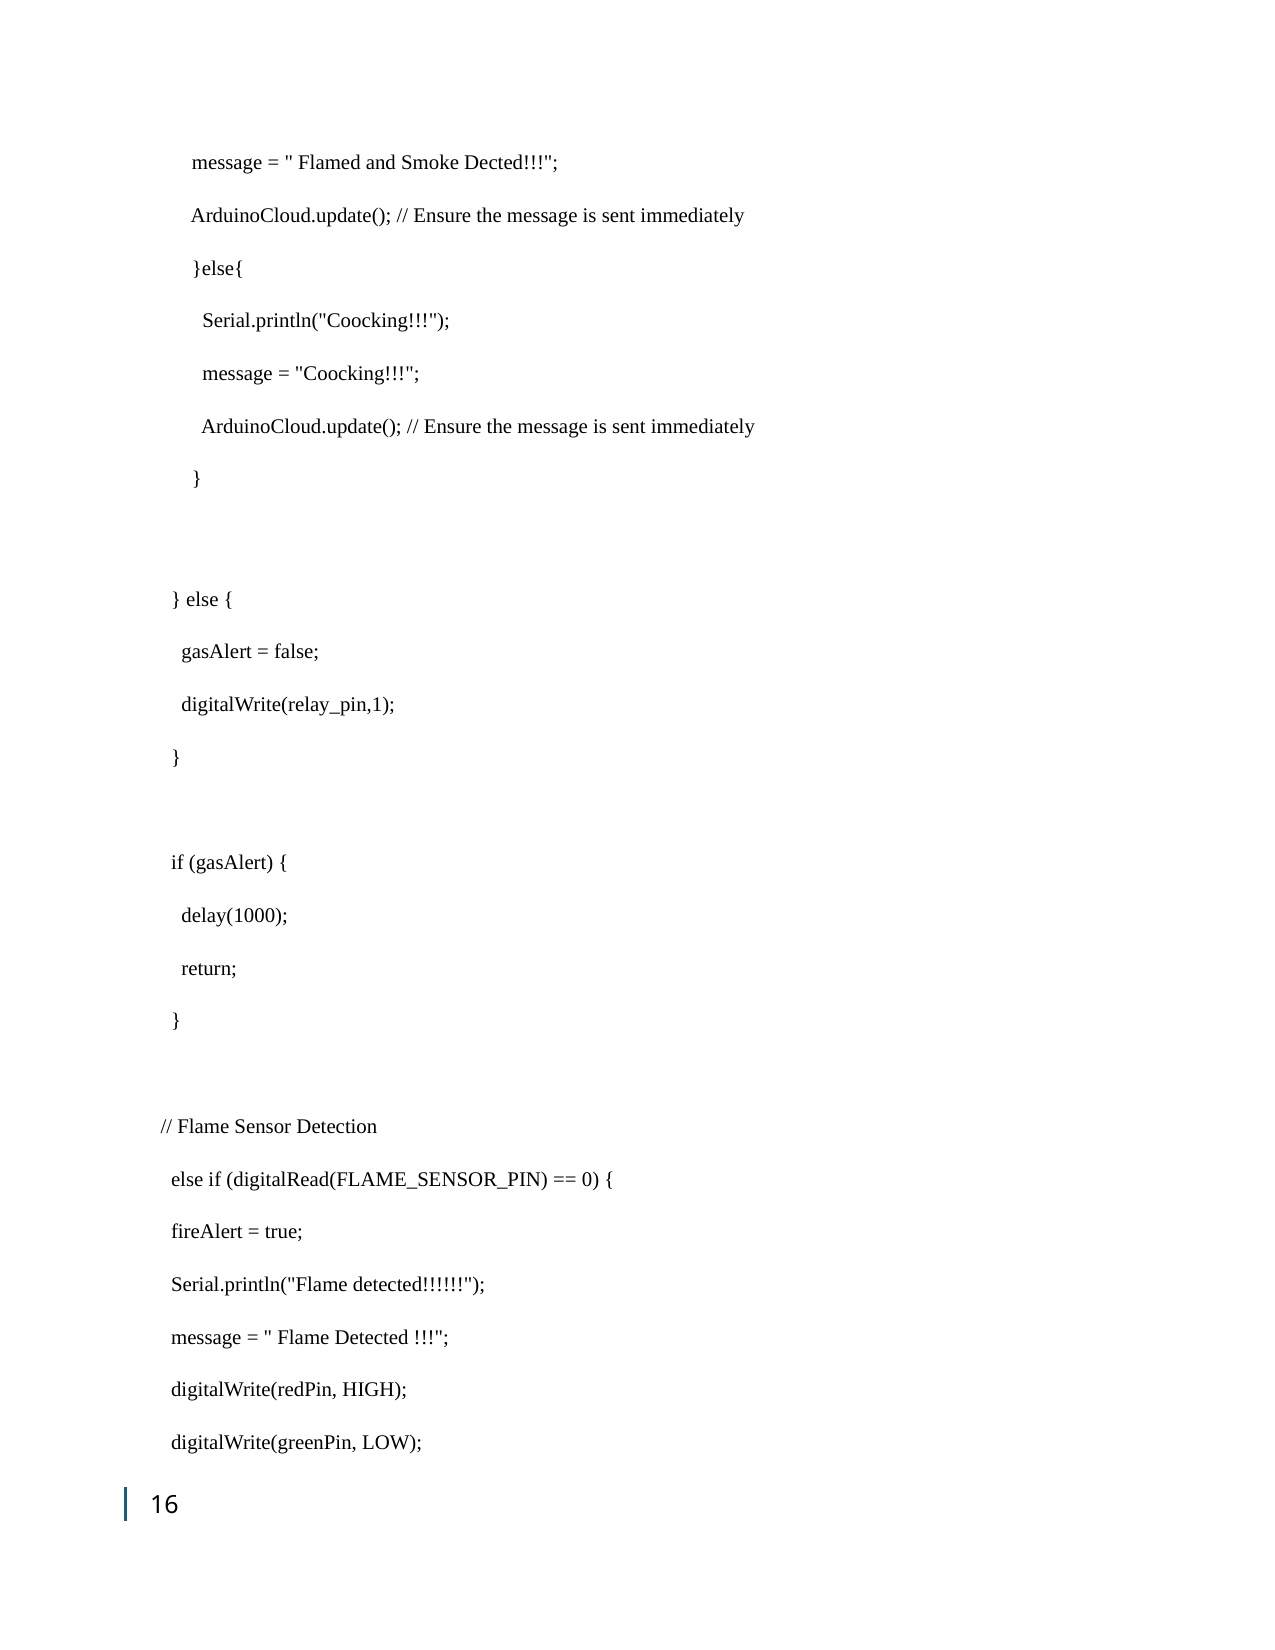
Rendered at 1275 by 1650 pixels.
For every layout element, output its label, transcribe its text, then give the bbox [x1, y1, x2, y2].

text // Flame Sensor Detection [150, 1114, 1125, 1138]
text }else{ [150, 255, 1125, 279]
text return; [150, 956, 1125, 980]
text digitalWrite(redPin, HIGH); [150, 1377, 1125, 1401]
text digitalWrite(greenPin, LOW); [150, 1430, 1125, 1454]
text digitalWrite(relay_pin,1); [150, 692, 1125, 716]
text delay(1000); [150, 903, 1125, 927]
text message = " Flame Detected !!!"; [150, 1324, 1125, 1349]
text } else { [150, 587, 1125, 611]
text message = " Flamed and Smoke Dected!!!"; [150, 150, 1125, 174]
text ArduinoCloud.update(); // Ensure the message is sent immediately [150, 413, 1125, 438]
text message = "Coocking!!!"; [150, 361, 1125, 385]
text Serial.println("Coocking!!!"); [150, 308, 1125, 332]
text if (gasAlert) { [150, 850, 1125, 874]
text else if (digitalRead(FLAME_SENSOR_PIN) == 0) { [150, 1166, 1125, 1191]
text } [150, 466, 1125, 490]
text } [150, 1008, 1125, 1032]
text } [150, 745, 1125, 769]
text gasAlert = false; [150, 639, 1125, 663]
text fireAlert = true; [150, 1219, 1125, 1243]
text ArduinoCloud.update(); // Ensure the message is sent immediately [150, 203, 1125, 227]
text Serial.println("Flame detected!!!!!!"); [150, 1272, 1125, 1296]
